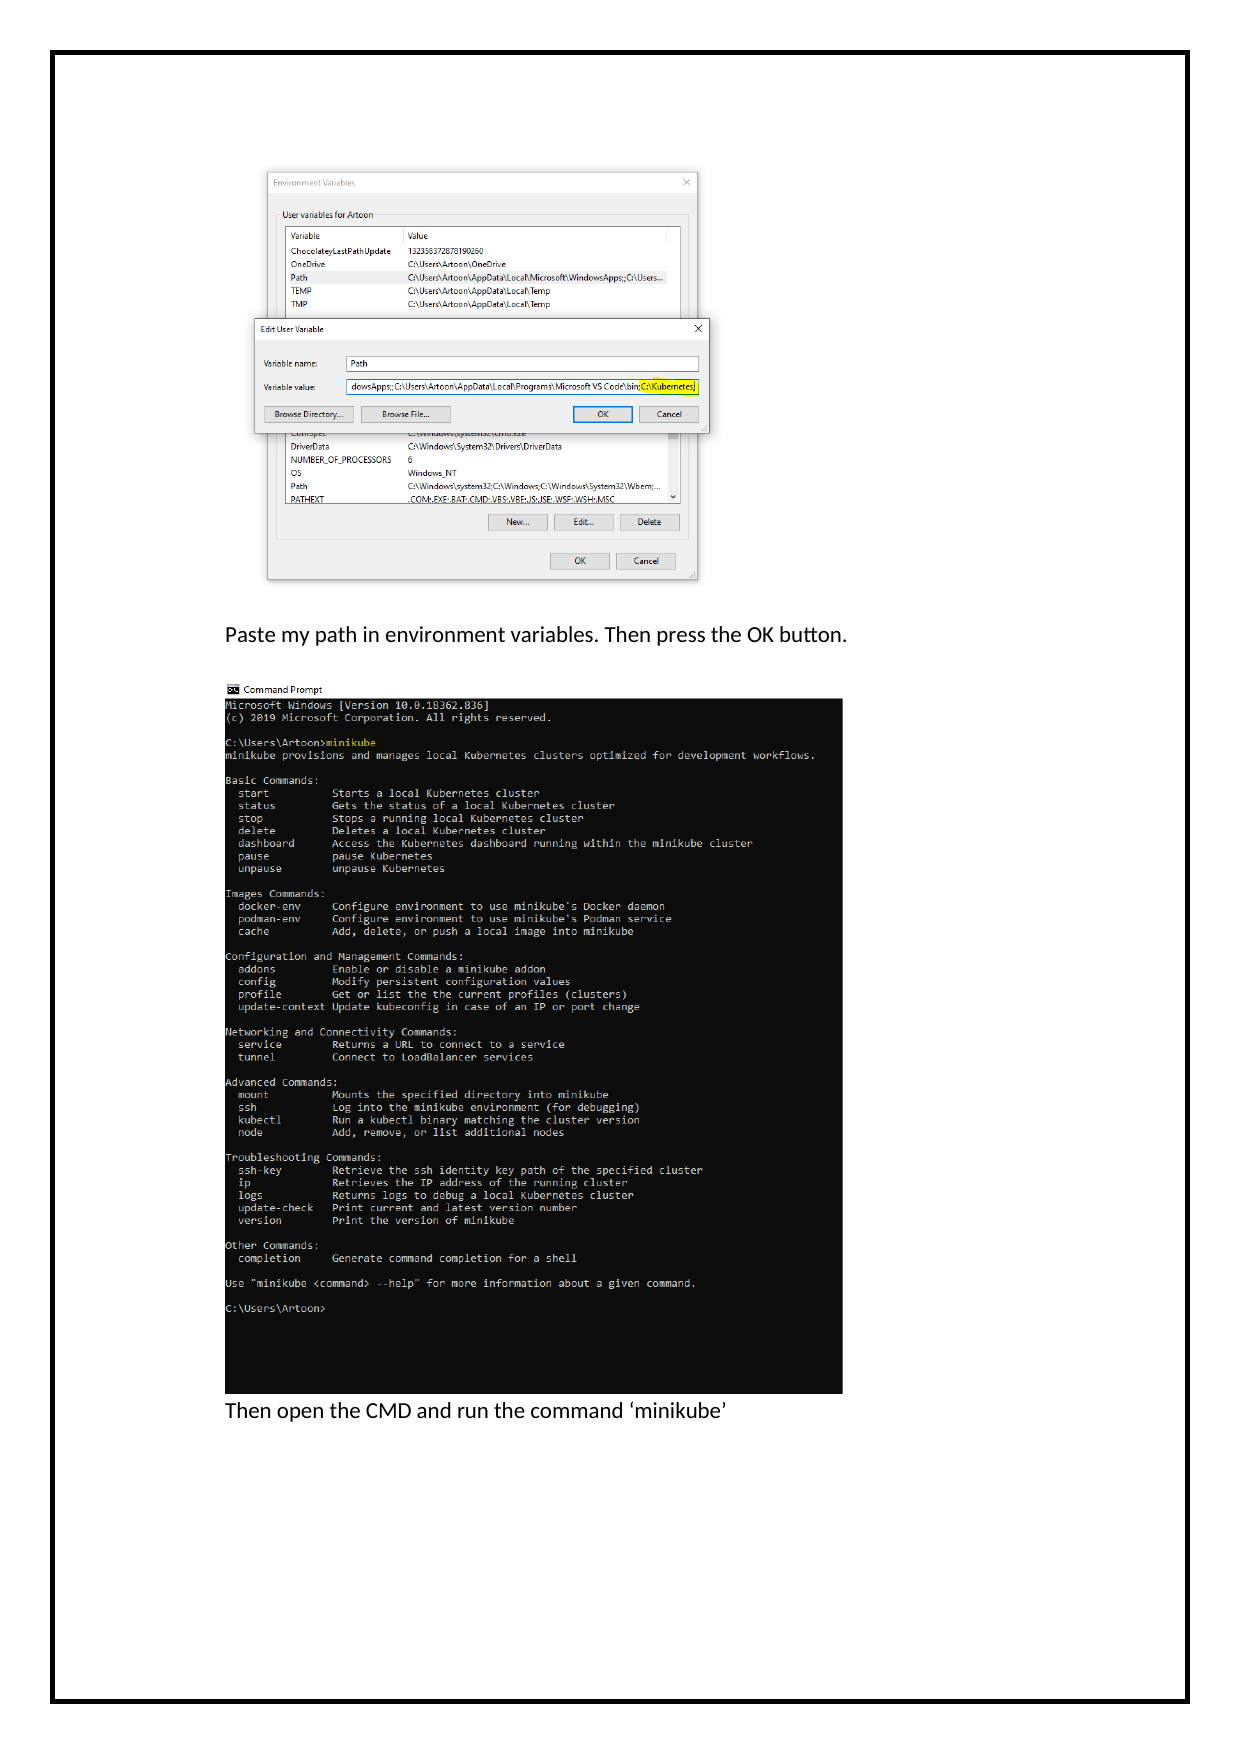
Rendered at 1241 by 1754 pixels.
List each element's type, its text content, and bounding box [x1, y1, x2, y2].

picture [225, 150, 763, 618]
picture [225, 680, 843, 1394]
list Then open the CMD and run the command ‘minikube’ [225, 1396, 1090, 1424]
list Paste my path in environment variables. Then press the OK button. [225, 620, 1090, 648]
